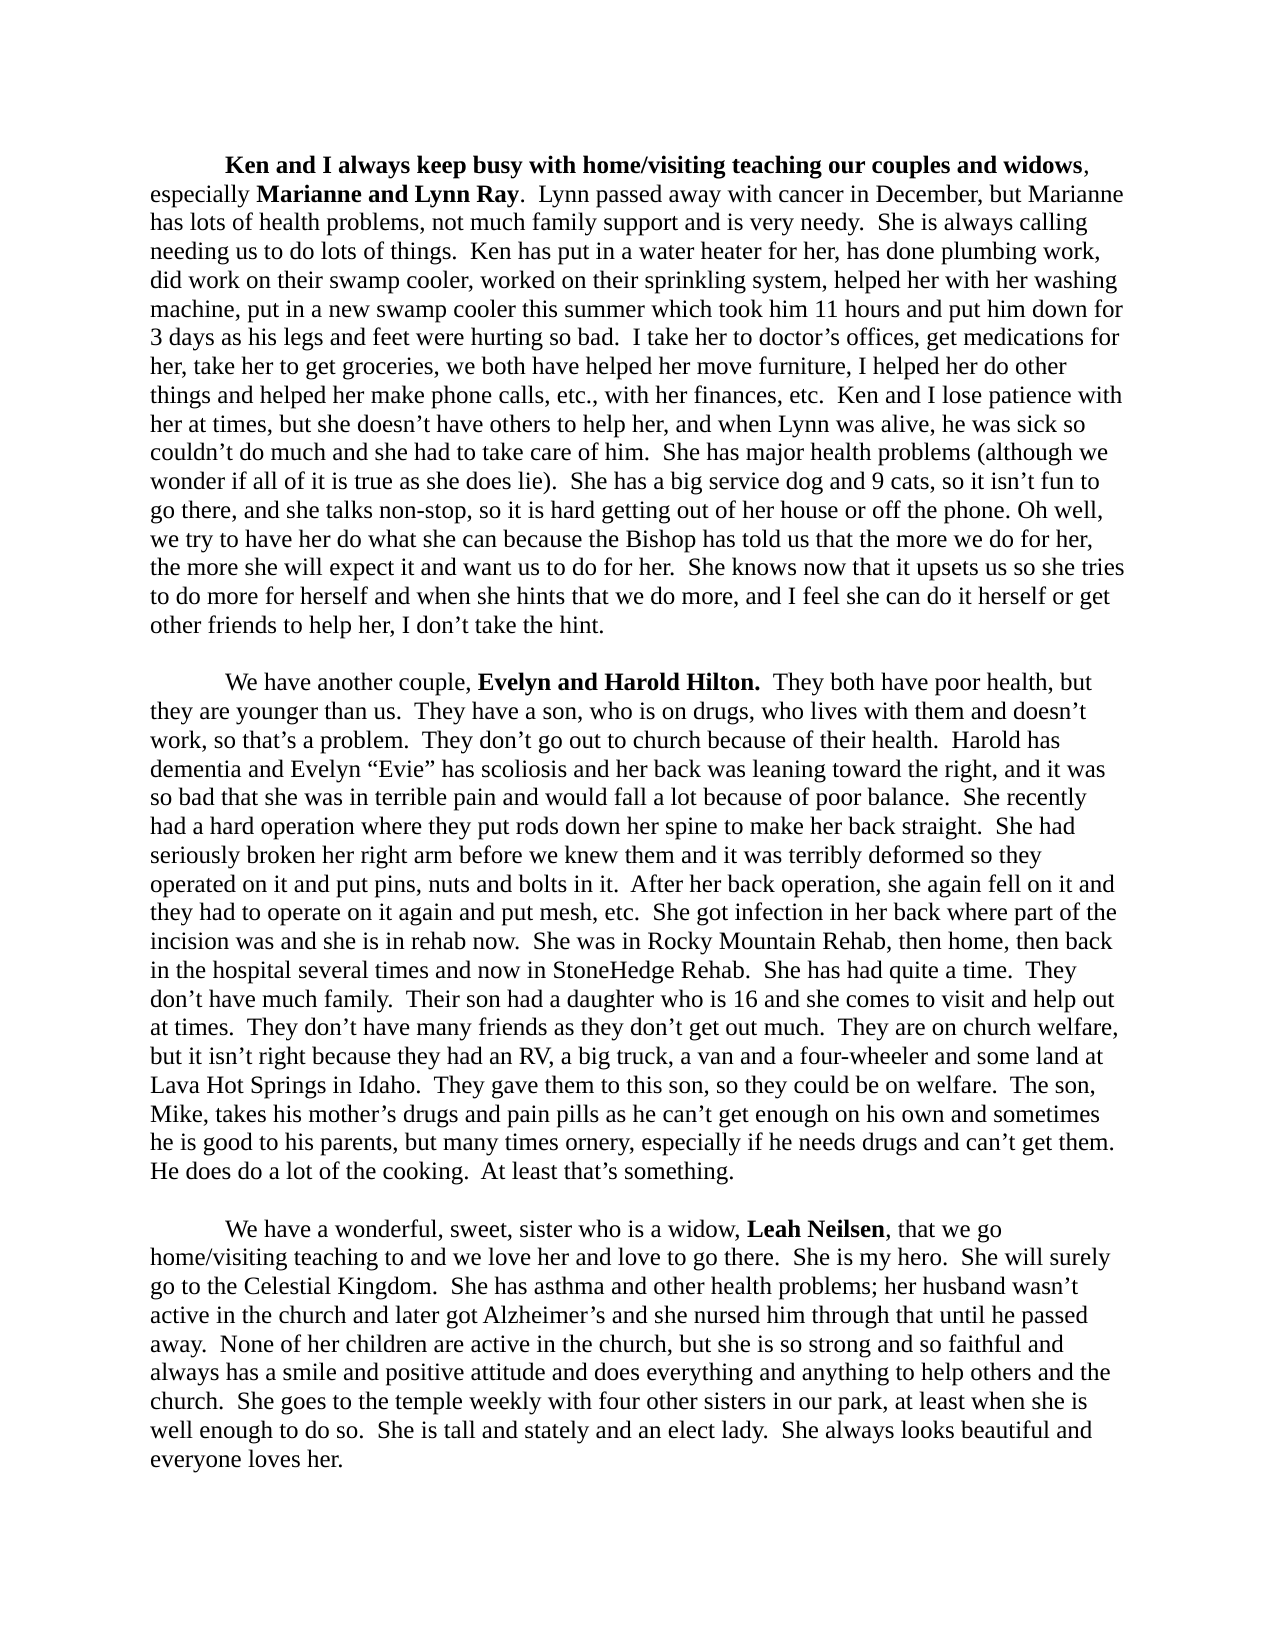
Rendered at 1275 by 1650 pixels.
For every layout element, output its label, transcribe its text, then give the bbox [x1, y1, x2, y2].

text Ken and I always keep busy with home/visiting teaching our couples and widows, especially Marianne and Lynn Ray. Lynn passed away with cancer in December, but Marianne has lots of health problems, not much family support and is very needy. She is always calling needing us to do lots of things. Ken has put in a water heater for her, has done plumbing work, did work on their swamp cooler, worked on their sprinkling system, helped her with her washing machine, put in a new swamp cooler this summer which took him 11 hours and put him down for 3 days as his legs and feet were hurting so bad. I take her to doctor’s offices, get medications for her, take her to get groceries, we both have helped her move furniture, I helped her do other things and helped her make phone calls, etc., with her finances, etc. Ken and I lose patience with her at times, but she doesn’t have others to help her, and when Lynn was alive, he was sick so couldn’t do much and she had to take care of him. She has major health problems (although we wonder if all of it is true as she does lie). She has a big service dog and 9 cats, so it isn’t fun to go there, and she talks non-stop, so it is hard getting out of her house or off the phone. Oh well, we try to have her do what she can because the Bishop has told us that the more we do for her, the more she will expect it and want us to do for her. She knows now that it upsets us so she tries to do more for herself and when she hints that we do more, and I feel she can do it herself or get other friends to help her, I don’t take the hint. [150, 150, 1125, 639]
text We have a wonderful, sweet, sister who is a widow, Leah Neilsen, that we go home/visiting teaching to and we love her and love to go there. She is my hero. She will surely go to the Celestial Kingdom. She has asthma and other health problems; her husband wasn’t active in the church and later got Alzheimer’s and she nursed him through that until he passed away. None of her children are active in the church, but she is so strong and so faithful and always has a smile and positive attitude and does everything and anything to help others and the church. She goes to the temple weekly with four other sisters in our park, at least when she is well enough to do so. She is tall and stately and an elect lady. She always looks beautiful and everyone loves her. [150, 1214, 1125, 1472]
text We have another couple, Evelyn and Harold Hilton. They both have poor health, but they are younger than us. They have a son, who is on drugs, who lives with them and doesn’t work, so that’s a problem. They don’t go out to church because of their health. Harold has dementia and Evelyn “Evie” has scoliosis and her back was leaning toward the right, and it was so bad that she was in terrible pain and would fall a lot because of poor balance. She recently had a hard operation where they put rods down her spine to make her back straight. She had seriously broken her right arm before we knew them and it was terribly deformed so they operated on it and put pins, nuts and bolts in it. After her back operation, she again fell on it and they had to operate on it again and put mesh, etc. She got infection in her back where part of the incision was and she is in rehab now. She was in Rocky Mountain Rehab, then home, then back in the hospital several times and now in StoneHedge Rehab. She has had quite a time. They don’t have much family. Their son had a daughter who is 16 and she comes to visit and help out at times. They don’t have many friends as they don’t get out much. They are on church welfare, but it isn’t right because they had an RV, a big truck, a van and a four-wheeler and some land at Lava Hot Springs in Idaho. They gave them to this son, so they could be on welfare. The son, Mike, takes his mother’s drugs and pain pills as he can’t get enough on his own and sometimes he is good to his parents, but many times ornery, especially if he needs drugs and can’t get them. He does do a lot of the cooking. At least that’s something. [150, 667, 1125, 1185]
